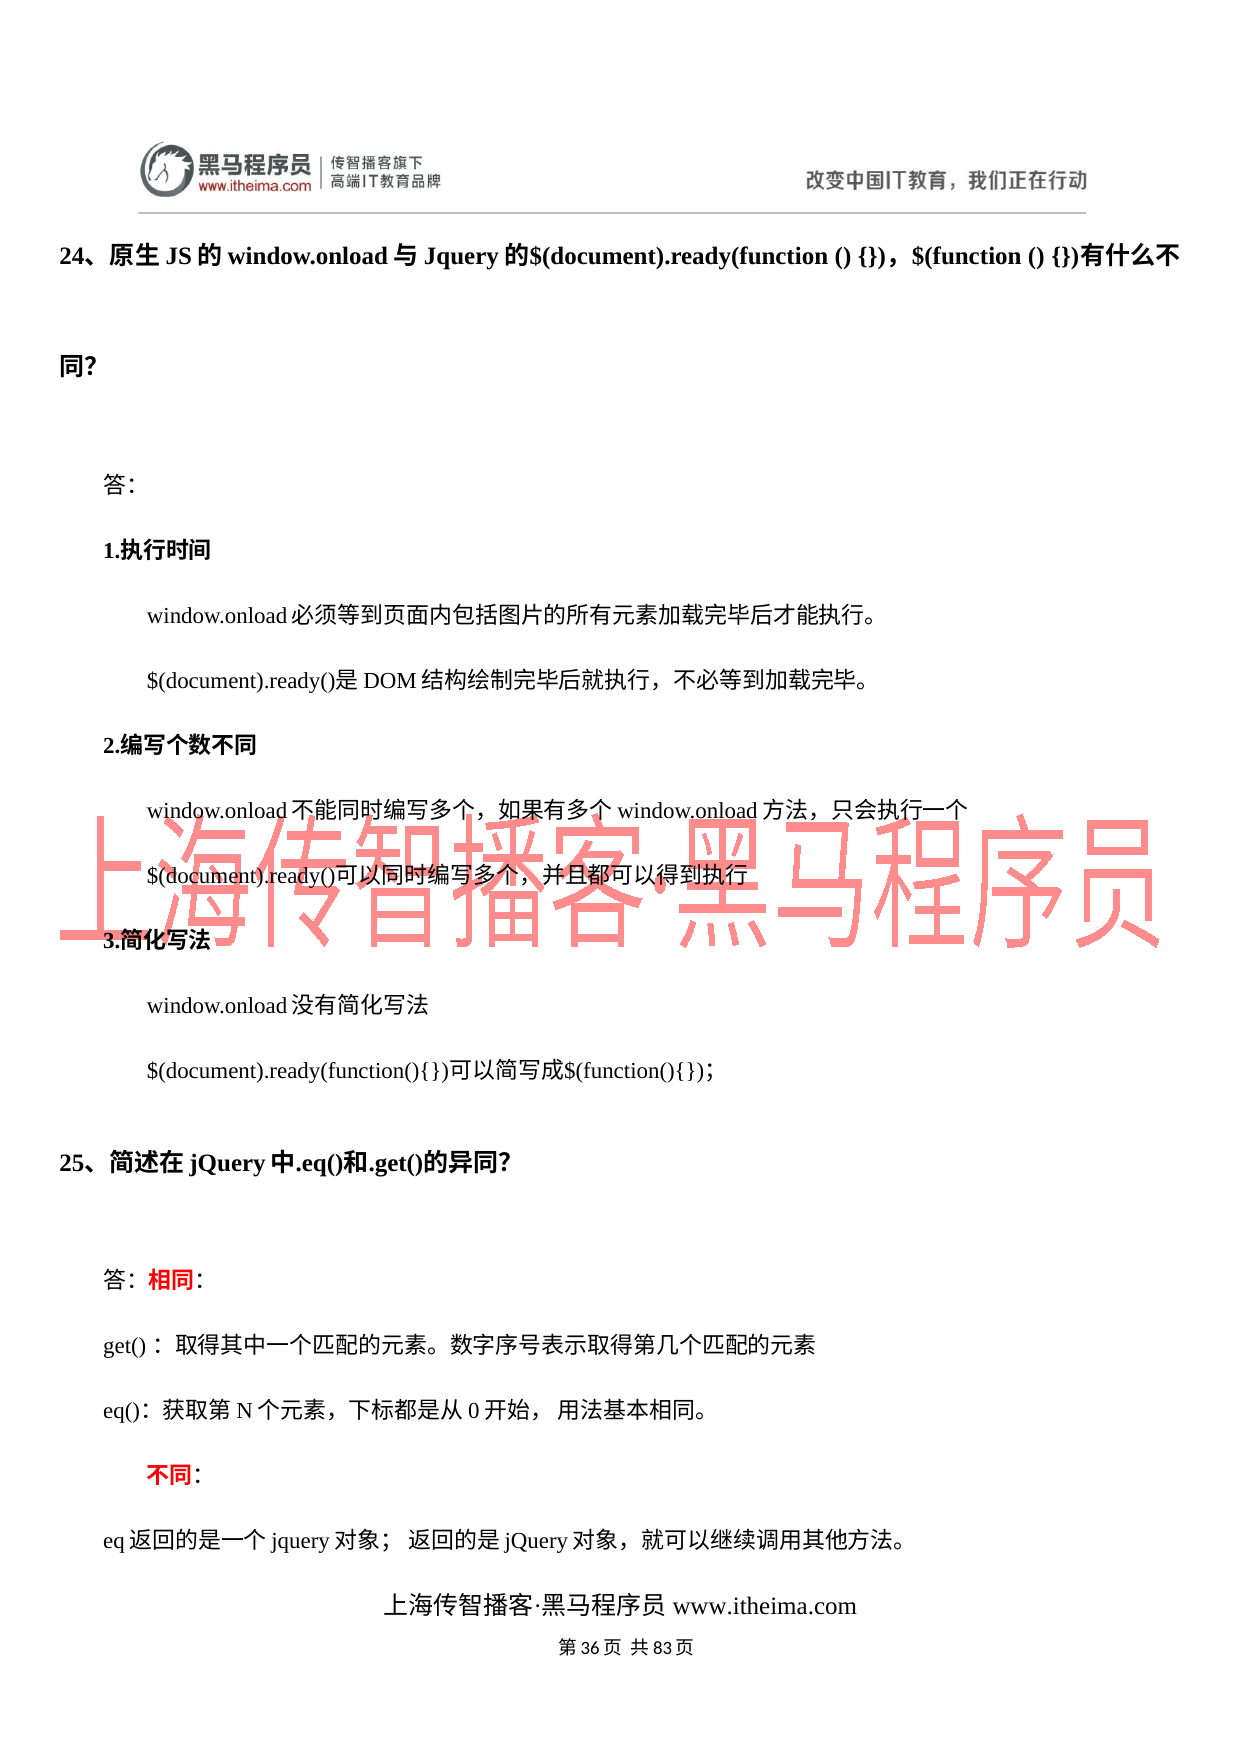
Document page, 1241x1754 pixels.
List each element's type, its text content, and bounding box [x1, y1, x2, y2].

picture [59, 70, 1180, 221]
text get() ：取得其中一个匹配的元素。数字序号表示取得第几个匹配的元素 [59, 1311, 1181, 1376]
text eq返回的是一个jquery对象； 返回的是jQuery对象，就可以继续调用其他方法。 [59, 1506, 1181, 1571]
text 答： [59, 451, 1181, 516]
subtitle 25、简述在jQuery中.eq()和.get()的异同？ [59, 1128, 1181, 1193]
text eq()：获取第N个元素，下标都是从0开始， 用法基本相同。 [59, 1376, 1181, 1441]
text 不同： [103, 1441, 1181, 1506]
text 1.执行时间 window.onload必须等到页面内包括图片的所有元素加载完毕后才能执行。 $(document).ready()是DOM结构绘制完毕后就执行，不必等到加载完毕。 2.编写个数不同 window.onload不能同时编写多个，如果有多个window.onload方法，只会执行一个 $(document).ready()可以同时编写多个，并且都可以得到执行 3.简化写法 window.onload没有简化写法 $(document).ready(function(){})可以简写成$(function(){})； [59, 516, 1181, 1101]
text 答：相同： [59, 1246, 1181, 1311]
subtitle 24、原生JS的window.onload与Jquery的$(document).ready(function () {})，$(function () {})有什么不同？ [59, 221, 1181, 397]
